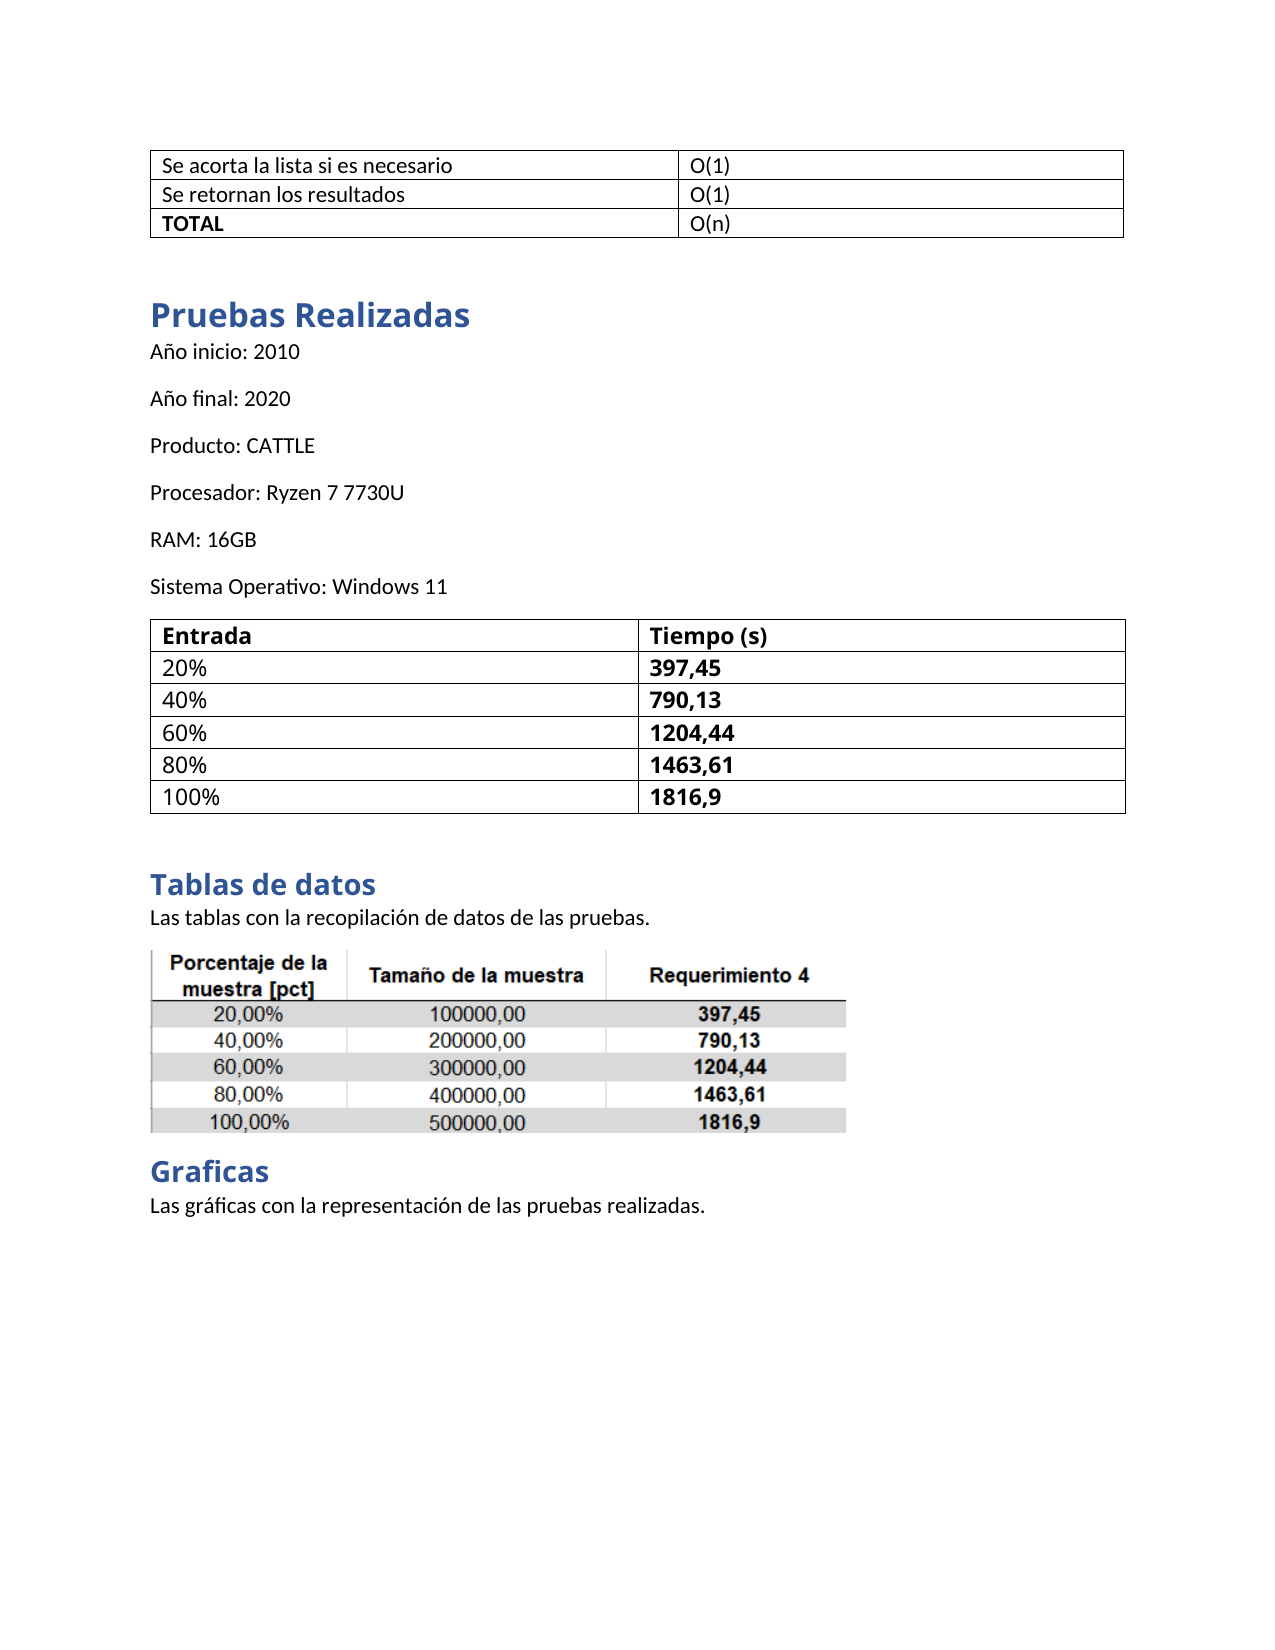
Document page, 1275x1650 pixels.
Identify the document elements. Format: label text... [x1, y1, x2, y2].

text Año final: 2020 [150, 384, 1125, 412]
table_cell 1816,9 [639, 781, 1125, 812]
table_cell 790,13 [639, 684, 1125, 716]
picture [150, 950, 847, 1133]
text Las tablas con la recopilación de datos de las pruebas. [150, 903, 1125, 932]
table_cell O(1) [679, 180, 1123, 208]
table_cell 80% [151, 749, 638, 780]
table_cell 1204,44 [639, 717, 1125, 748]
table_cell 100% [151, 781, 638, 812]
subtitle Tablas de datos [150, 864, 1125, 903]
table_cell TOTAL [151, 209, 678, 237]
table_cell O(1) [679, 151, 1123, 179]
subtitle Pruebas Realizadas [150, 292, 1125, 337]
table_cell 20% [151, 652, 638, 683]
text RAM: 16GB [150, 525, 1125, 553]
text Año inicio: 2010 [150, 337, 1125, 365]
text Las gráficas con la representación de las pruebas realizadas. [150, 1191, 1125, 1219]
text Procesador: Ryzen 7 7730U [150, 478, 1125, 506]
table_header Entrada [151, 620, 638, 651]
table_cell O(n) [679, 209, 1123, 237]
subtitle Graficas [150, 1152, 1125, 1191]
table_cell 397,45 [639, 652, 1125, 683]
table_cell 1463,61 [639, 749, 1125, 780]
table_header Tiempo (s) [639, 620, 1125, 651]
text Producto: CATTLE [150, 431, 1125, 459]
table_cell Se acorta la lista si es necesario [151, 151, 678, 179]
text Sistema Operativo: Windows 11 [150, 572, 1125, 600]
table_cell 60% [151, 717, 638, 748]
table_cell 40% [151, 684, 638, 716]
table_cell Se retornan los resultados [151, 180, 678, 208]
